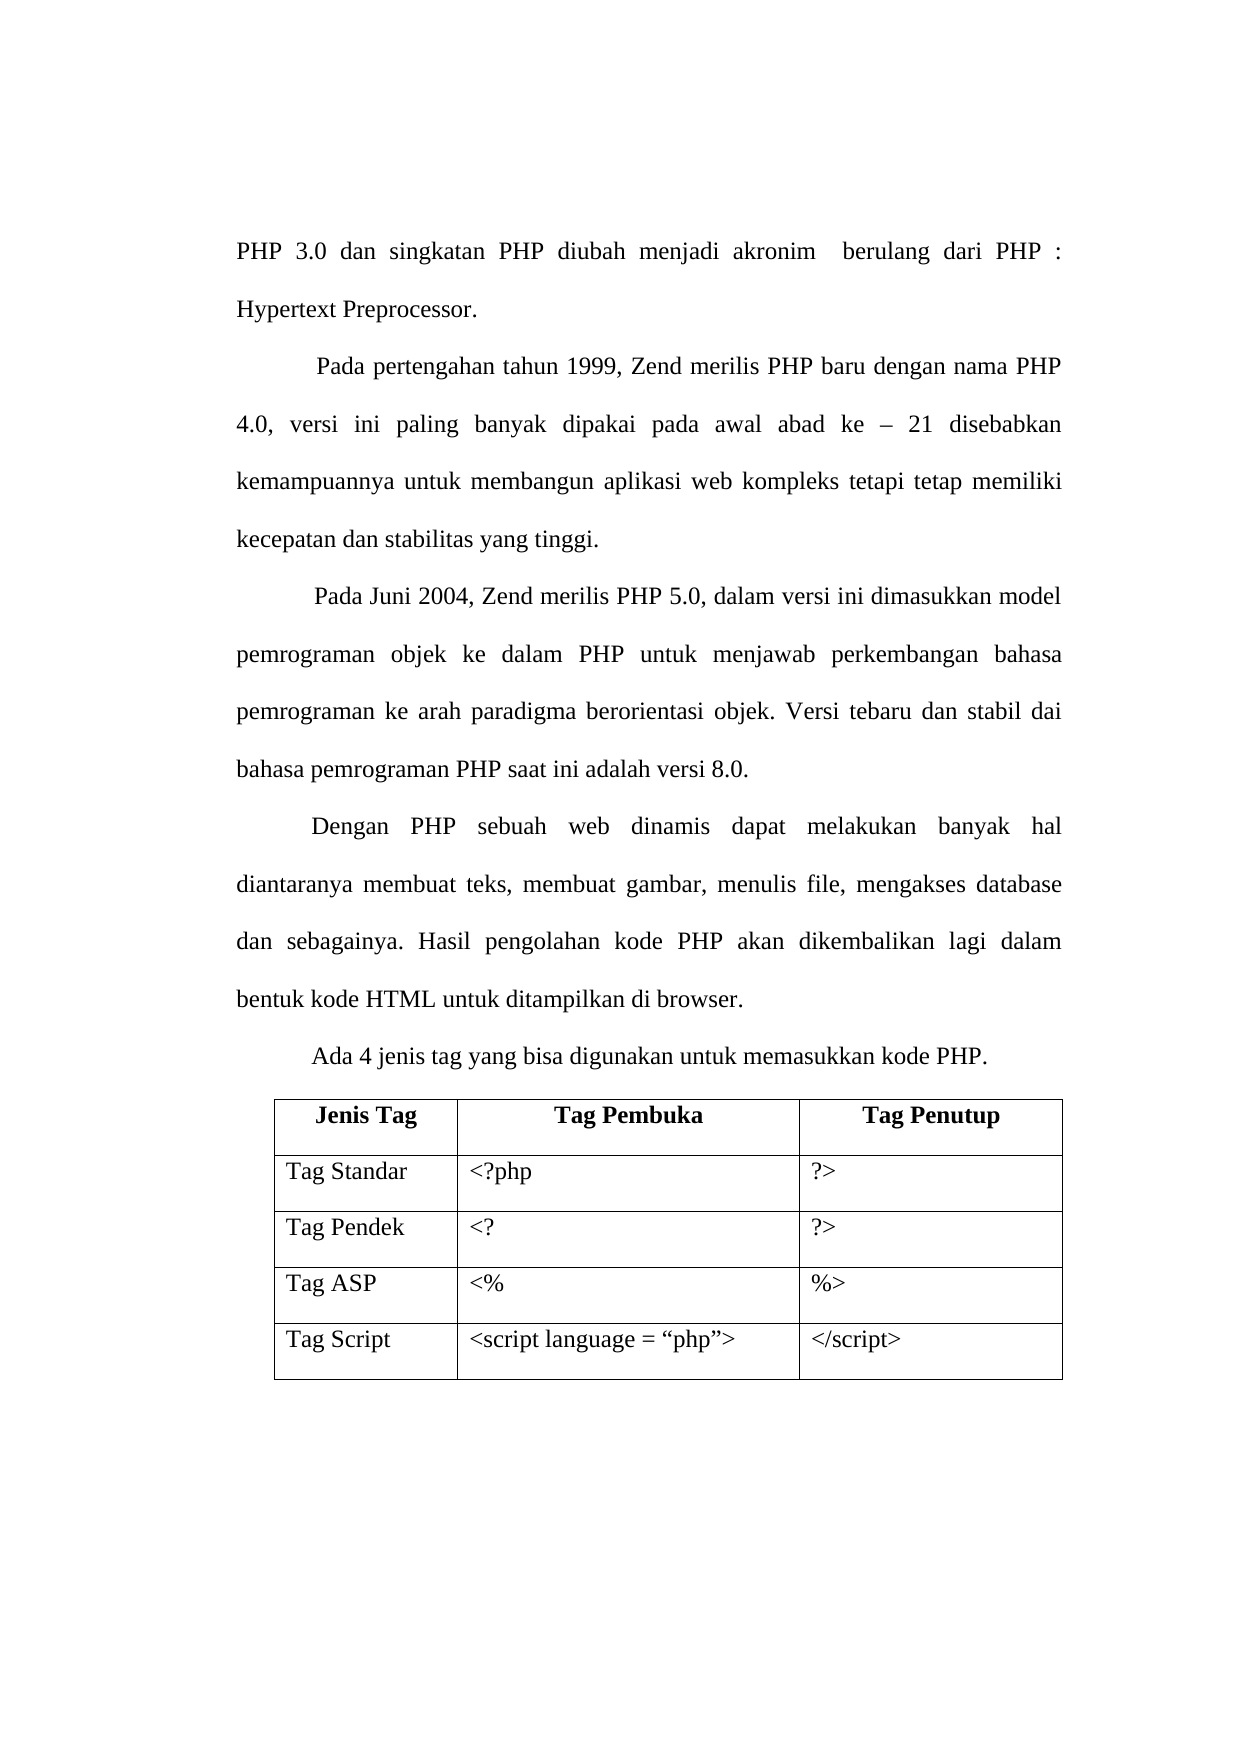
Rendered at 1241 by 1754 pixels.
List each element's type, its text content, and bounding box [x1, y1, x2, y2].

table_cell <?php [458, 1156, 799, 1211]
table_cell Tag Script [275, 1324, 457, 1379]
text Dengan PHP sebuah web dinamis dapat melakukan banyak hal diantaranya membuat teks, membuat gambar, menulis file, mengakses database dan sebagainya. Hasil pengolahan kode PHP akan dikembalikan lagi dalam bentuk kode HTML untuk ditampilkan di browser. [236, 811, 1063, 1012]
table_cell Tag ASP [275, 1268, 457, 1323]
table_cell <? [458, 1212, 799, 1267]
table_header Jenis Tag [275, 1100, 457, 1155]
text Pada pertengahan tahun 1999, Zend merilis PHP baru dengan nama PHP 4.0, versi ini paling banyak dipakai pada awal abad ke – 21 disebabkan kemampuannya untuk membangun aplikasi web kompleks tetapi tetap memiliki kecepatan dan stabilitas yang tinggi. [236, 351, 1063, 552]
table_cell ?> [800, 1212, 1062, 1267]
list Ada 4 jenis tag yang bisa digunakan untuk memasukkan kode PHP. [274, 1041, 1063, 1070]
table_cell </script> [800, 1324, 1062, 1379]
table_header Tag Pembuka [458, 1100, 799, 1155]
table_cell <script language = “php”> [458, 1324, 799, 1379]
text Pada Juni 2004, Zend merilis PHP 5.0, dalam versi ini dimasukkan model pemrograman objek ke dalam PHP untuk menjawab perkembangan bahasa pemrograman ke arah paradigma berorientasi objek. Versi tebaru dan stabil dai bahasa pemrograman PHP saat ini adalah versi 8.0. [236, 581, 1063, 782]
table_cell ?> [800, 1156, 1062, 1211]
table_header Tag Penutup [800, 1100, 1062, 1155]
table_cell Tag Standar [275, 1156, 457, 1211]
table_cell Tag Pendek [275, 1212, 457, 1267]
table_cell %> [800, 1268, 1062, 1323]
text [236, 236, 1063, 322]
table_cell <% [458, 1268, 799, 1323]
